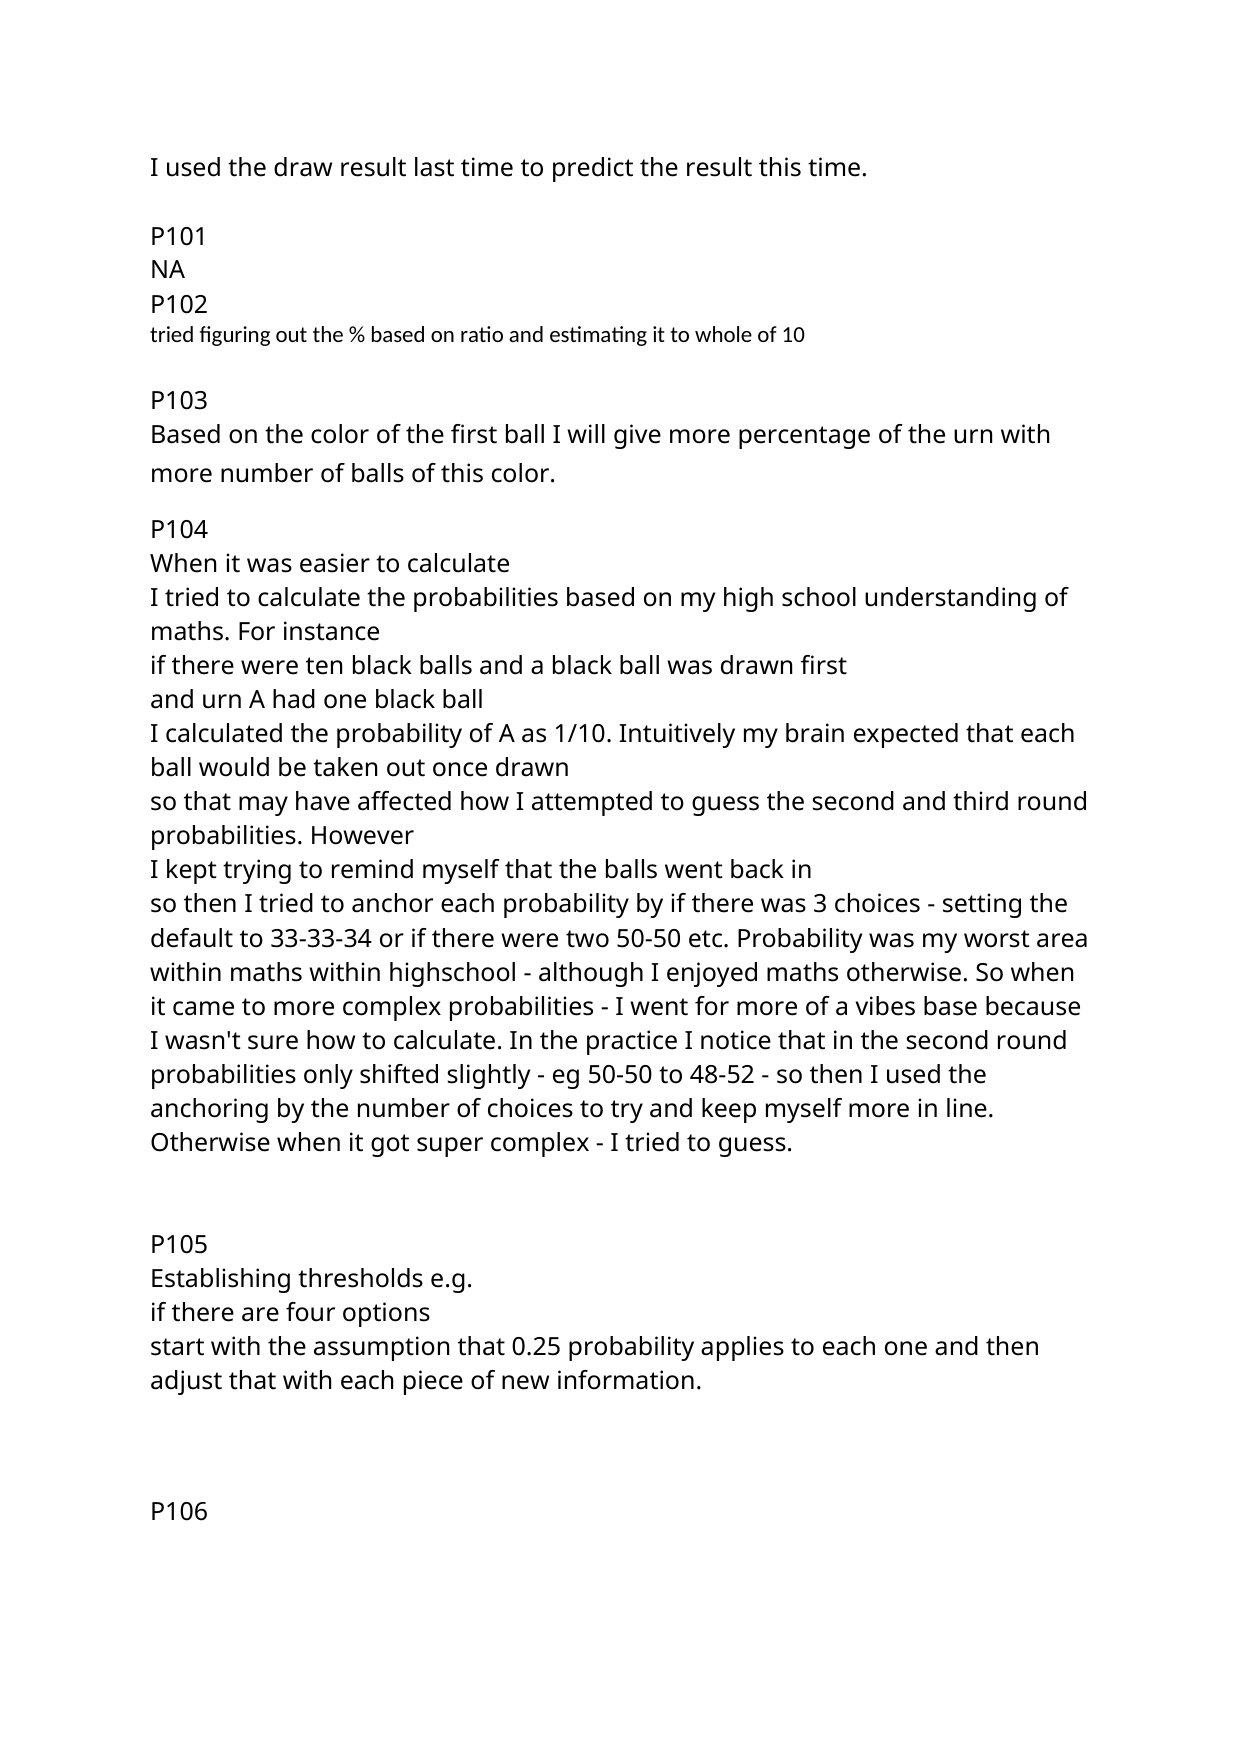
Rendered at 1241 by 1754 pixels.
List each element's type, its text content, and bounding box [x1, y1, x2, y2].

text I tried to calculate the probabilities based on my high school understanding of maths. For instance [150, 579, 1090, 648]
text tried figuring out the % based on ratio and estimating it to whole of 10 [150, 320, 1090, 348]
text and urn A had one black ball [150, 682, 1090, 716]
text I used the draw result last time to predict the result this time. [150, 150, 1090, 184]
text P105 [150, 1227, 1090, 1261]
text Based on the color of the first ball I will give more percentage of the urn with more number of balls of this color. [150, 416, 1090, 490]
text so then I tried to anchor each probability by if there was 3 choices - setting the default to 33-33-34 or if there were two 50-50 etc. Probability was my worst area within maths within highschool - although I enjoyed maths otherwise. So when it came to more complex probabilities - I went for more of a vibes base because I wasn't sure how to calculate. In the practice I notice that in the second round probabilities only shifted slightly - eg 50-50 to 48-52 - so then I used the anchoring by the number of choices to try and keep myself more in line. Otherwise when it got super complex - I tried to guess. [150, 886, 1090, 1159]
text if there are four options [150, 1295, 1090, 1329]
text start with the assumption that 0.25 probability applies to each one and then adjust that with each piece of new information. [150, 1329, 1090, 1397]
text so that may have affected how I attempted to guess the second and third round probabilities. However [150, 784, 1090, 852]
text P102 [150, 286, 1090, 320]
text Establishing thresholds e.g. [150, 1261, 1090, 1295]
text I kept trying to remind myself that the balls went back in [150, 852, 1090, 886]
text NA [150, 252, 1090, 286]
text When it was easier to calculate [150, 546, 1090, 579]
text P104 [150, 511, 1090, 546]
text I calculated the probability of A as 1/10. Intuitively my brain expected that each ball would be taken out once drawn [150, 716, 1090, 784]
text P106 [150, 1494, 1090, 1528]
text P101 [150, 218, 1090, 252]
text if there were ten black balls and a black ball was drawn first [150, 648, 1090, 682]
text P103 [150, 382, 1090, 416]
